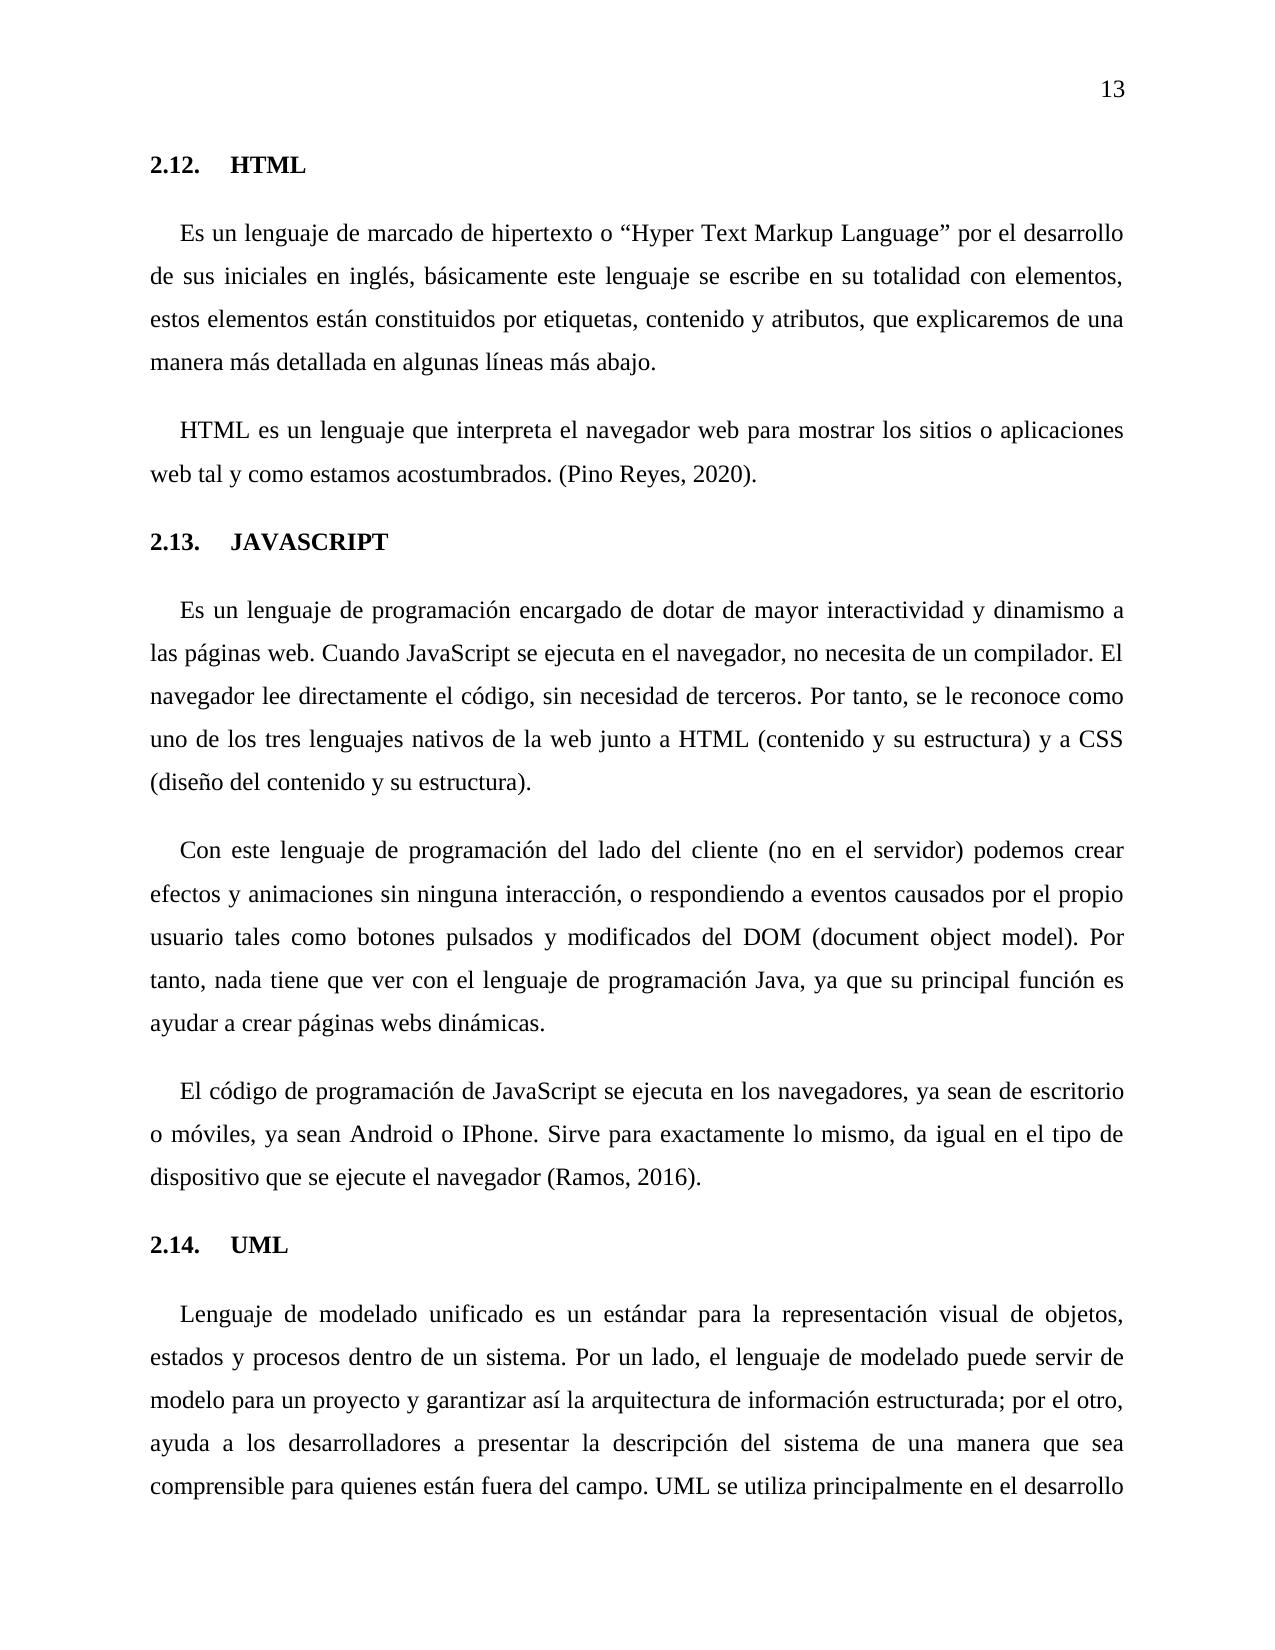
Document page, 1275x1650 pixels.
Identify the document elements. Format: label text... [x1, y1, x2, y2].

text Es un lenguaje de marcado de hipertexto o “Hyper Text Markup Language” por el desarrollo de sus iniciales en inglés, básicamente este lenguaje se escribe en su totalidad con elementos, estos elementos están constituidos por etiquetas, contenido y atributos, que explicaremos de una manera más detallada en algunas líneas más abajo. [150, 218, 1125, 376]
text El código de programación de JavaScript se ejecuta en los navegadores, ya sean de escritorio o móviles, ya sean Android o IPhone. Sirve para exactamente lo mismo, da igual en el tipo de dispositivo que se ejecute el navegador (Ramos, 2016). [150, 1076, 1125, 1191]
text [150, 1299, 1125, 1500]
subtitle HTML [150, 150, 1125, 179]
subtitle UML [150, 1231, 1125, 1259]
text Es un lenguaje de programación encargado de dotar de mayor interactividad y dinamismo a las páginas web. Cuando JavaScript se ejecuta en el navegador, no necesita de un compilador. El navegador lee directamente el código, sin necesidad de terceros. Por tanto, se le reconoce como uno de los tres lenguajes nativos de la web junto a HTML (contenido y su estructura) y a CSS (diseño del contenido y su estructura). [150, 595, 1125, 796]
subtitle JAVASCRIPT [150, 527, 1125, 556]
text Con este lenguaje de programación del lado del cliente (no en el servidor) podemos crear efectos y animaciones sin ninguna interacción, o respondiendo a eventos causados por el propio usuario tales como botones pulsados y modificados del DOM (document object model). Por tanto, nada tiene que ver con el lenguaje de programación Java, ya que su principal función es ayudar a crear páginas webs dinámicas. [150, 836, 1125, 1037]
text HTML es un lenguaje que interpreta el navegador web para mostrar los sitios o aplicaciones web tal y como estamos acostumbrados. (Pino Reyes, 2020). [150, 416, 1125, 487]
